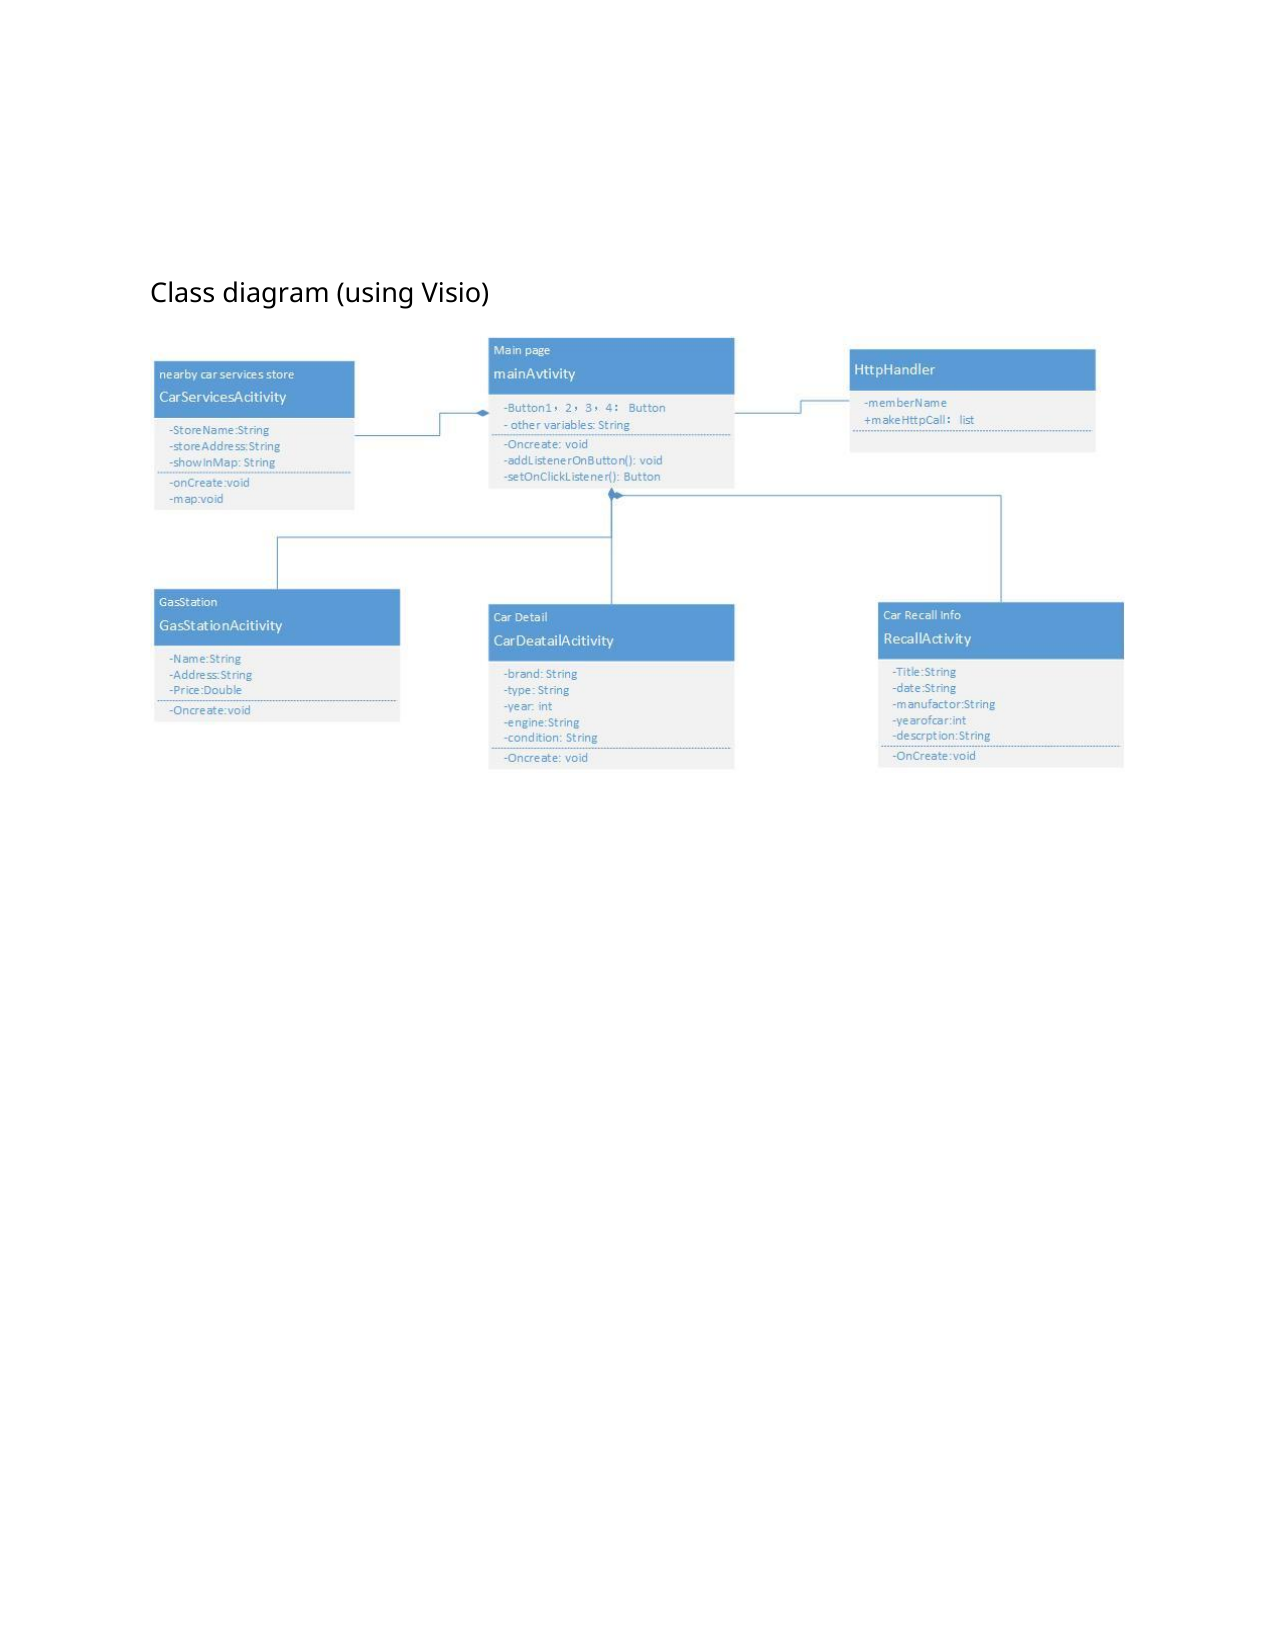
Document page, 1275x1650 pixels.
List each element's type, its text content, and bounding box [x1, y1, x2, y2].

subtitle Class diagram (using Visio) [150, 274, 1125, 311]
picture [150, 336, 1125, 773]
